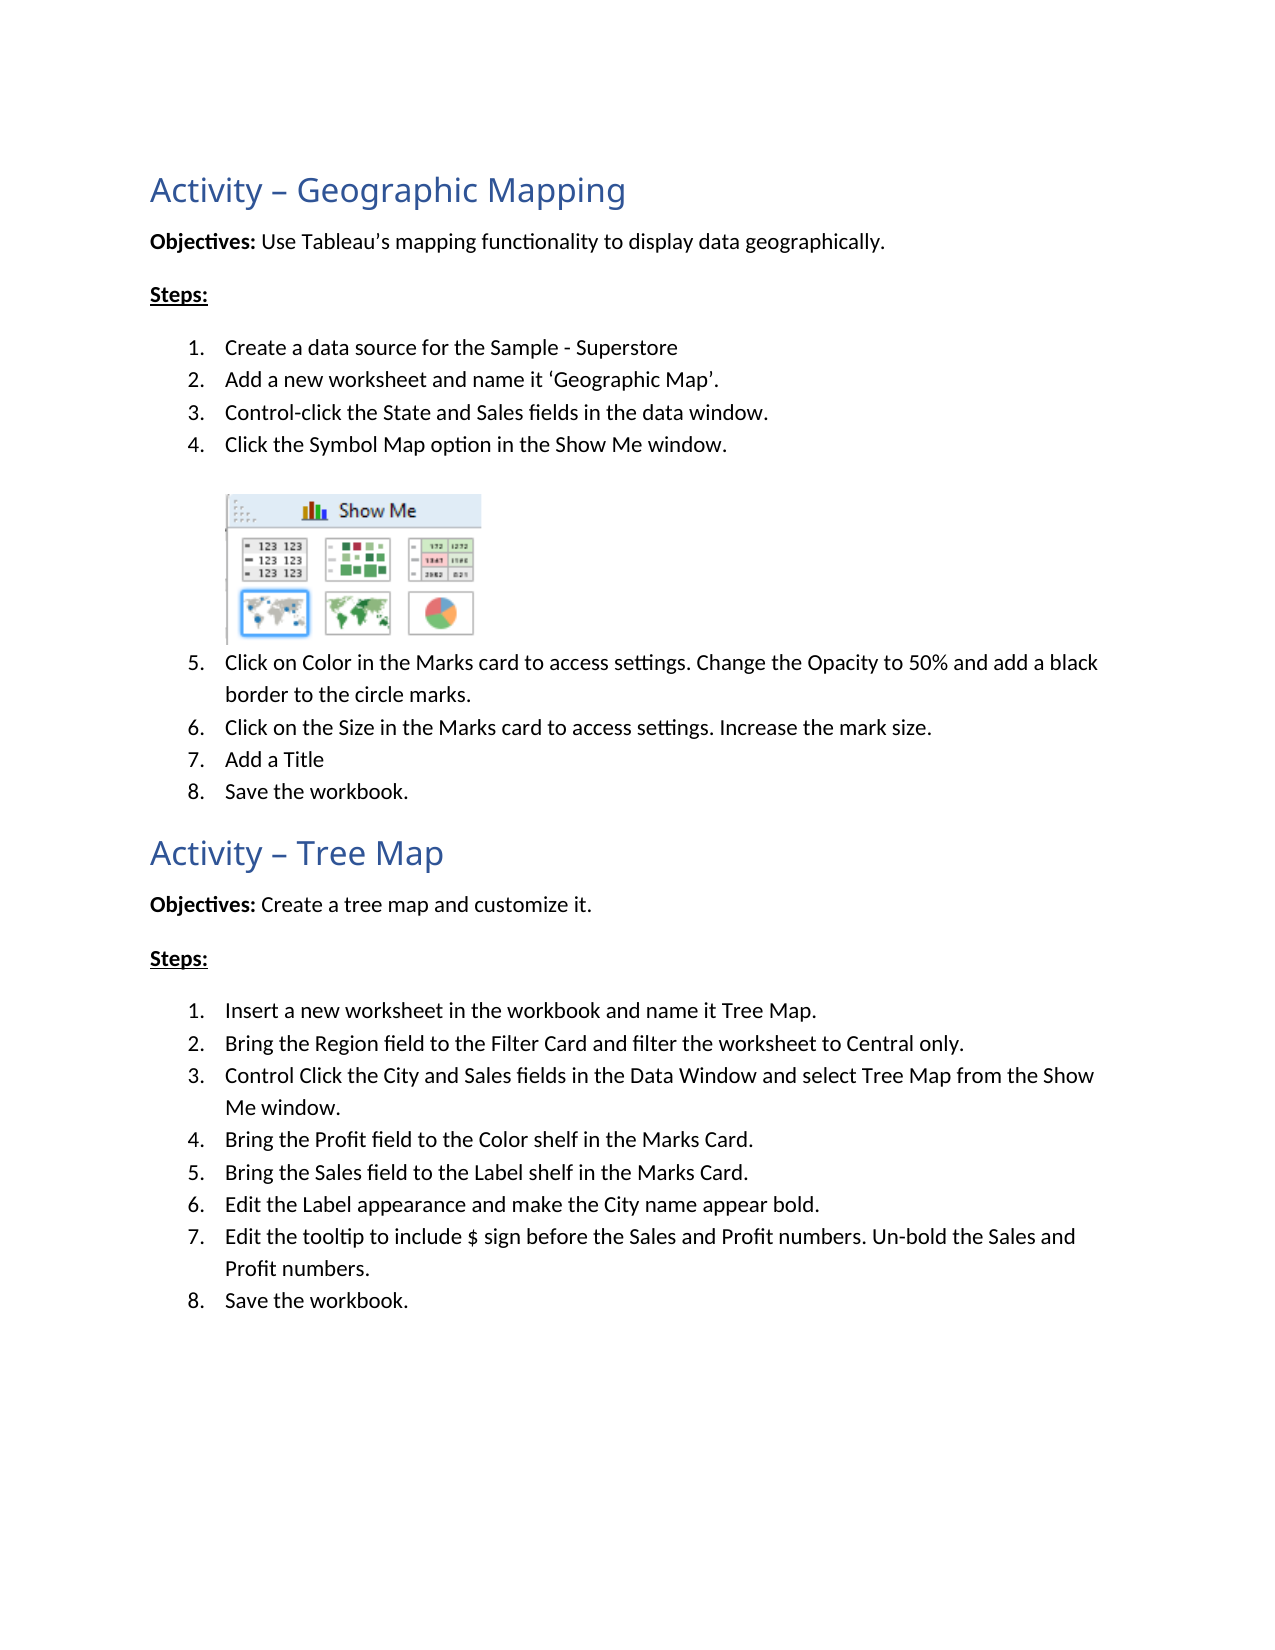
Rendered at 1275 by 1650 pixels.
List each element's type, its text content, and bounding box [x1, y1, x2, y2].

list Click the Symbol Map option in the Show Me window. [187, 430, 1125, 644]
text Objectives: Create a tree map and customize it. [150, 891, 1125, 919]
list Click on the Size in the Marks card to access settings. Increase the mark size. [187, 713, 1125, 741]
list Save the workbook. [187, 777, 1125, 805]
list Add a new worksheet and name it ‘Geographic Map’. [187, 365, 1125, 393]
list Edit the Label appearance and make the City name appear bold. [187, 1190, 1125, 1218]
list Bring the Region field to the Filter Card and filter the worksheet to Central only. [187, 1029, 1125, 1057]
list Bring the Sales field to the Label shelf in the Marks Card. [187, 1158, 1125, 1186]
list Edit the tooltip to include $ sign before the Sales and Profit numbers. Un-bold the Sales and Profit numbers. [187, 1222, 1125, 1282]
picture [225, 494, 482, 645]
text Objectives: Use Tableau’s mapping functionality to display data geographically. [150, 227, 1125, 255]
list Control-click the State and Sales fields in the data window. [187, 398, 1125, 426]
text Steps: [150, 944, 1125, 972]
text Steps: [150, 280, 1125, 308]
list Save the workbook. [187, 1286, 1125, 1314]
list Create a data source for the Sample - Superstore [187, 333, 1125, 361]
list Click on Color in the Marks card to access settings. Change the Opacity to 50% and add a black border to the circle marks. [187, 648, 1125, 708]
list Bring the Profit field to the Color shelf in the Marks Card. [187, 1125, 1125, 1153]
subtitle Activity – Geographic Mapping [150, 167, 1125, 212]
list Control Click the City and Sales fields in the Data Window and select Tree Map from the Show Me window. [187, 1061, 1125, 1121]
list Add a Title [187, 745, 1125, 773]
list Insert a new worksheet in the workbook and name it Tree Map. [187, 997, 1125, 1025]
subtitle Activity – Tree Map [150, 830, 1125, 876]
